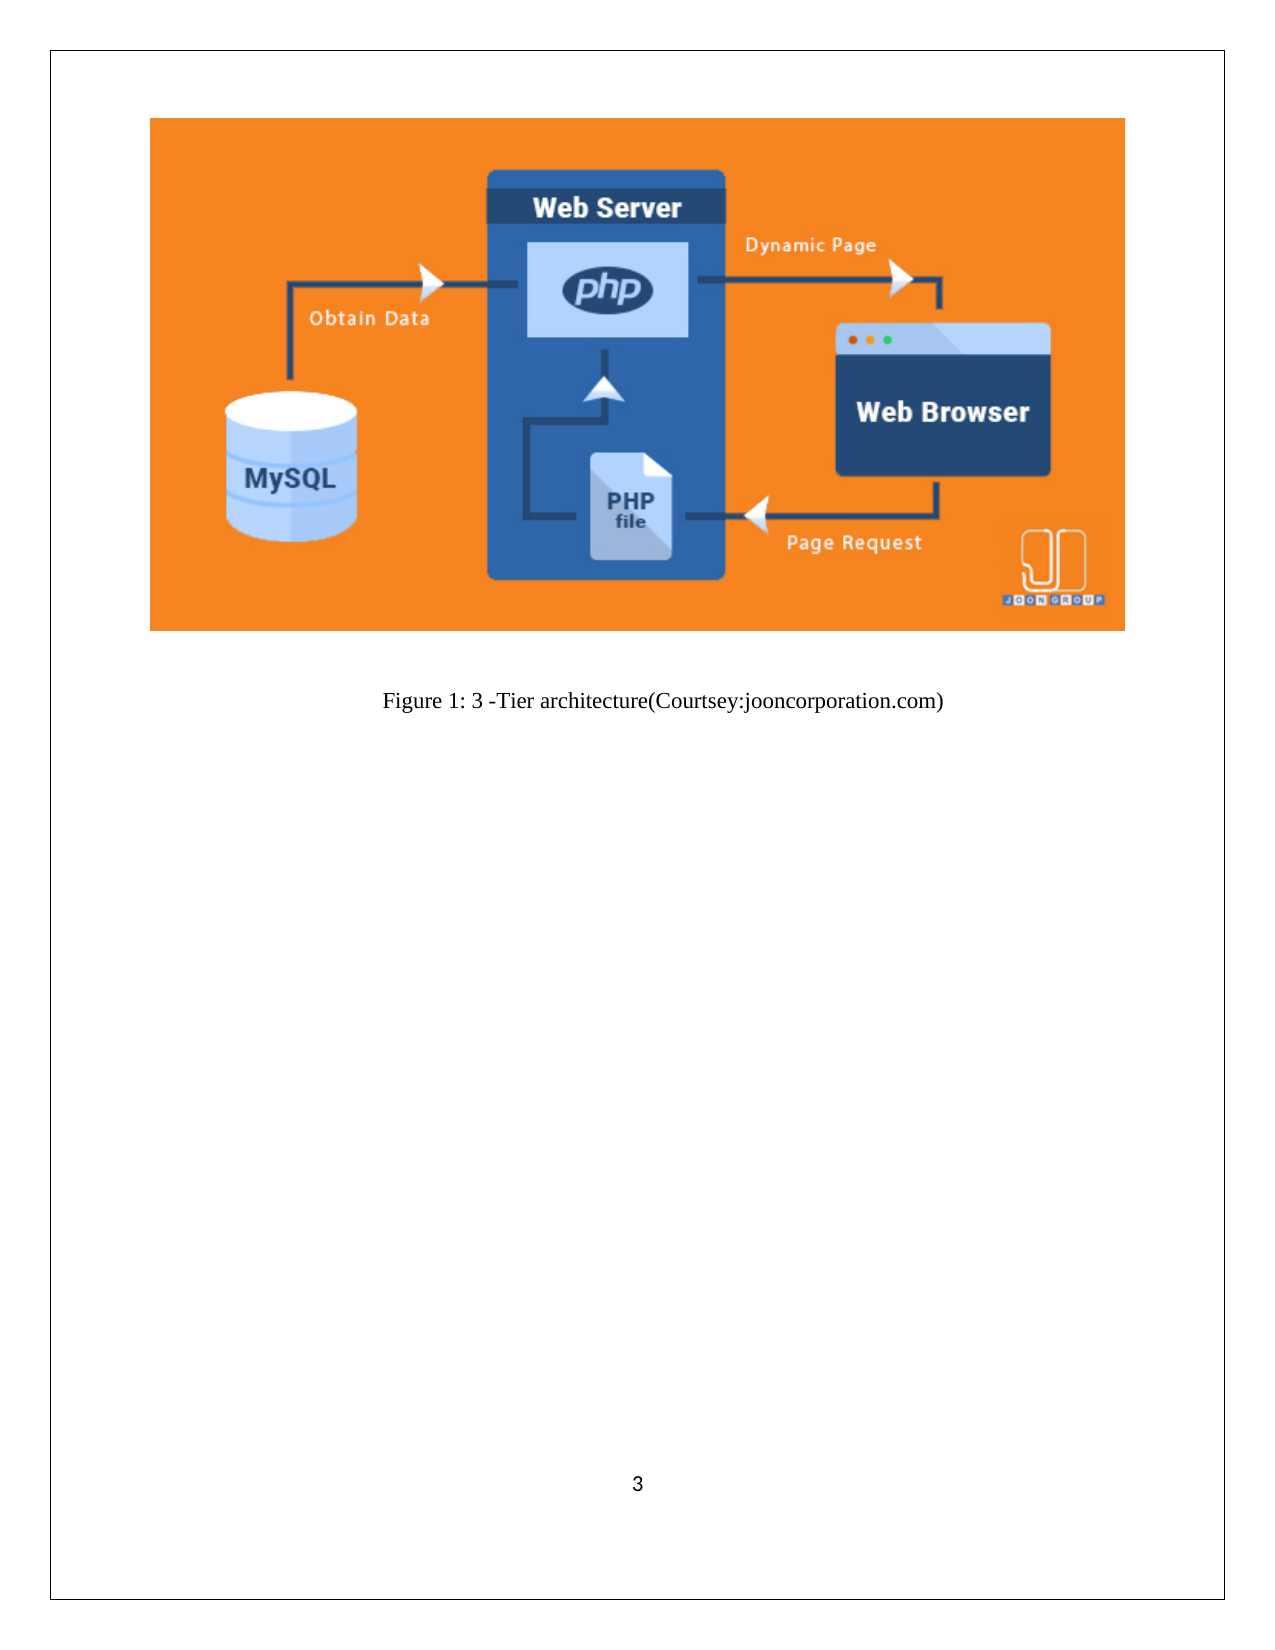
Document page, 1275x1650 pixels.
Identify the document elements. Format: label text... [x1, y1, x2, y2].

list Figure 1: 3 -Tier architecture(Courtsey:jooncorporation.com) [202, 688, 1125, 714]
picture [150, 118, 1125, 631]
